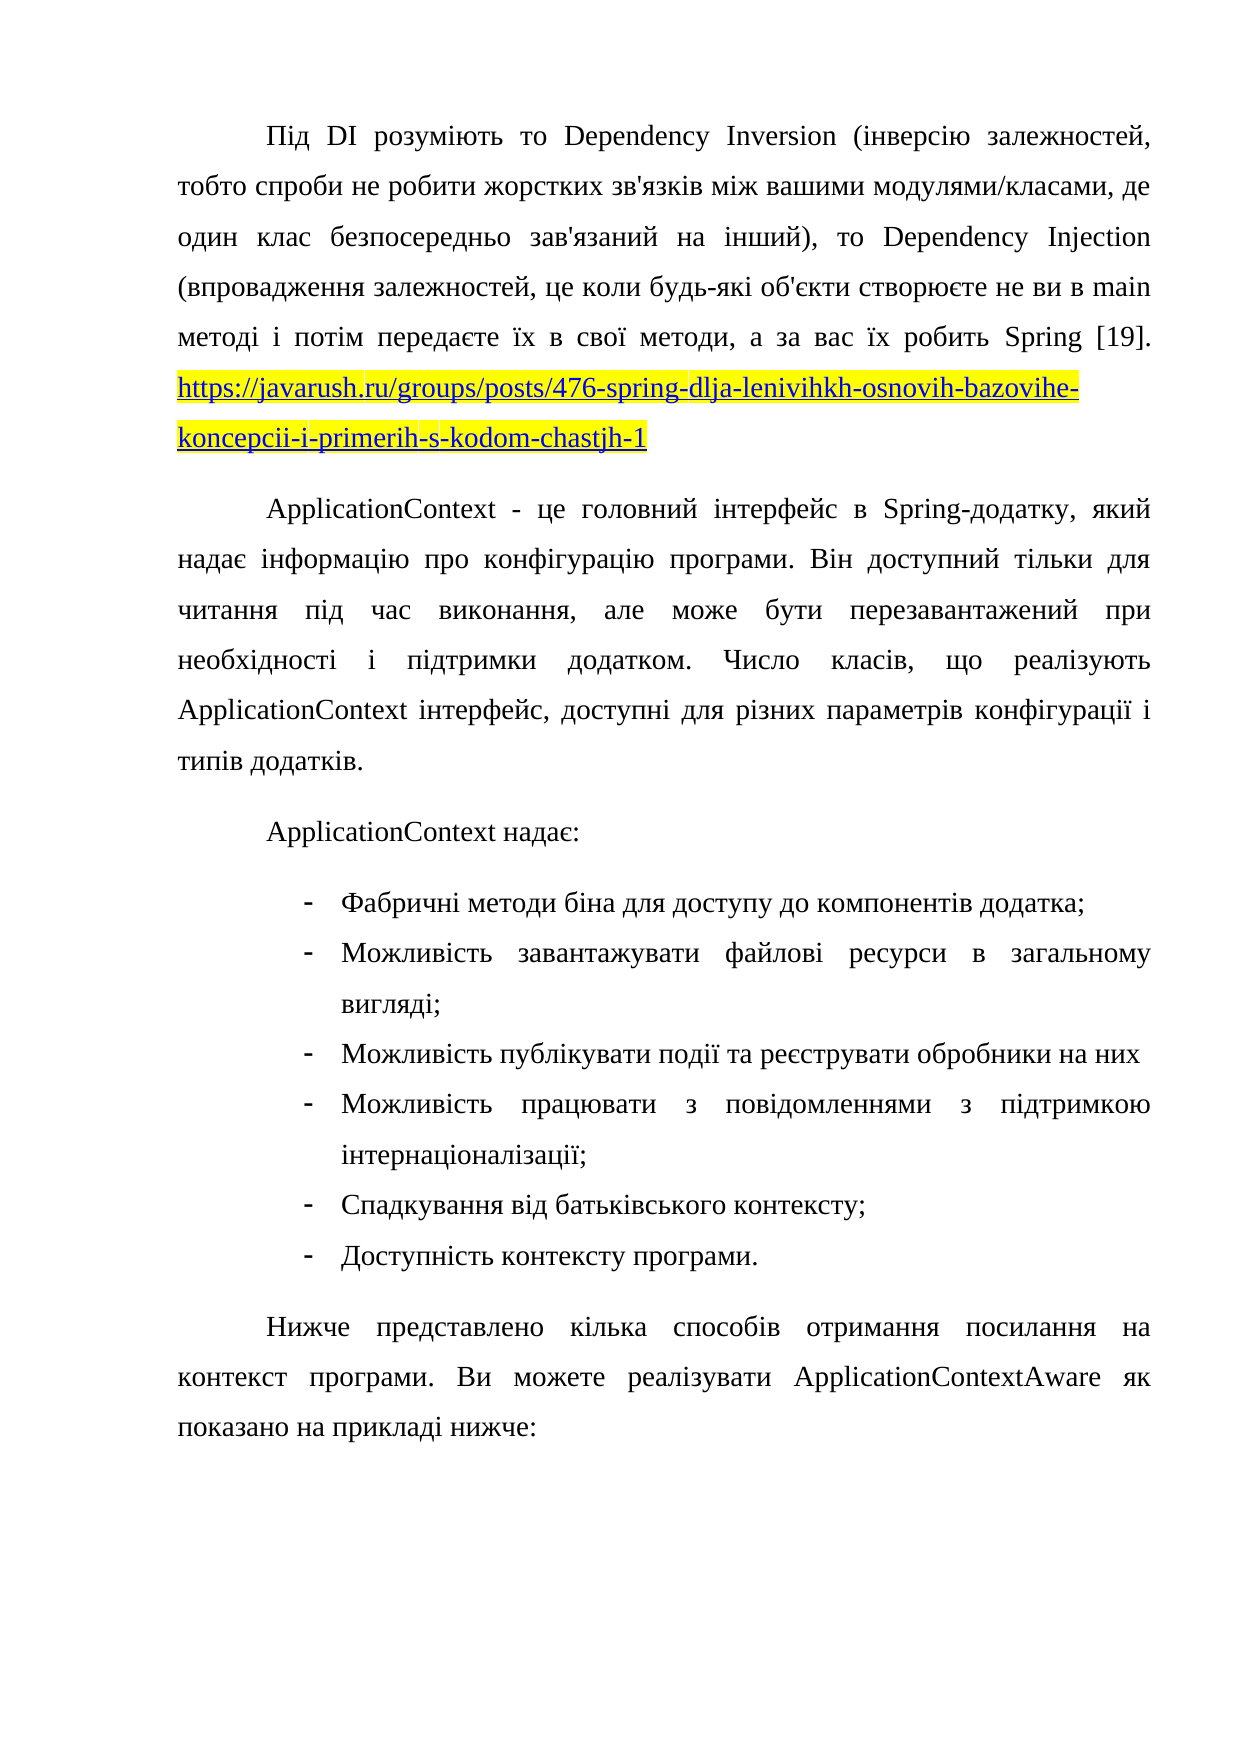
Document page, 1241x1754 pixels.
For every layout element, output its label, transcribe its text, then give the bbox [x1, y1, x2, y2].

list Фабричні методи біна для доступу до компонентів додатка; [303, 885, 1152, 919]
list Можливість публікувати події та реєструвати обробники на них [303, 1036, 1152, 1070]
list Спадкування від батьківського контексту; [303, 1187, 1152, 1221]
text ApplicationContext - це головний інтерфейс в Spring-додатку, який надає інформацію про конфігурацію програми. Він доступний тільки для читання під час виконання, але може бути перезавантажений при необхідності і підтримки додатком. Число класів, що реалізують ApplicationContext інтерфейс, доступні для різних параметрів конфігурації і типів додатків. [177, 491, 1152, 776]
text Нижче представлено кілька способів отримання посилання на контекст програми. Ви можете реалізувати ApplicationContextAware як показано на прикладі нижче: [177, 1309, 1152, 1443]
list Доступність контексту програми. [303, 1238, 1152, 1271]
text ApplicationContext надає: [177, 814, 1152, 847]
list Можливість працювати з повідомленнями з підтримкою інтернаціоналізації; [303, 1087, 1152, 1171]
text Під DI розуміють то Dependency Inversion (інверсію залежностей, тобто спроби не робити жорстких зв'язків між вашими модулями/класами, де один клас безпосередньо зав'язаний на інший), то Dependency Injection (впровадження залежностей, це коли будь-які об'єкти створюєте не ви в main методі і потім передаєте їх в свої методи, а за вас їх робить Spring [19]. https://javarush.ru/groups/posts/476-spring-dlja-lenivihkh-osnovih-bazovihe-koncepcii-i-primerih-s-kodom-chastjh-1 [177, 118, 1152, 453]
list Можливість завантажувати файлові ресурси в загальному вигляді; [303, 935, 1152, 1019]
